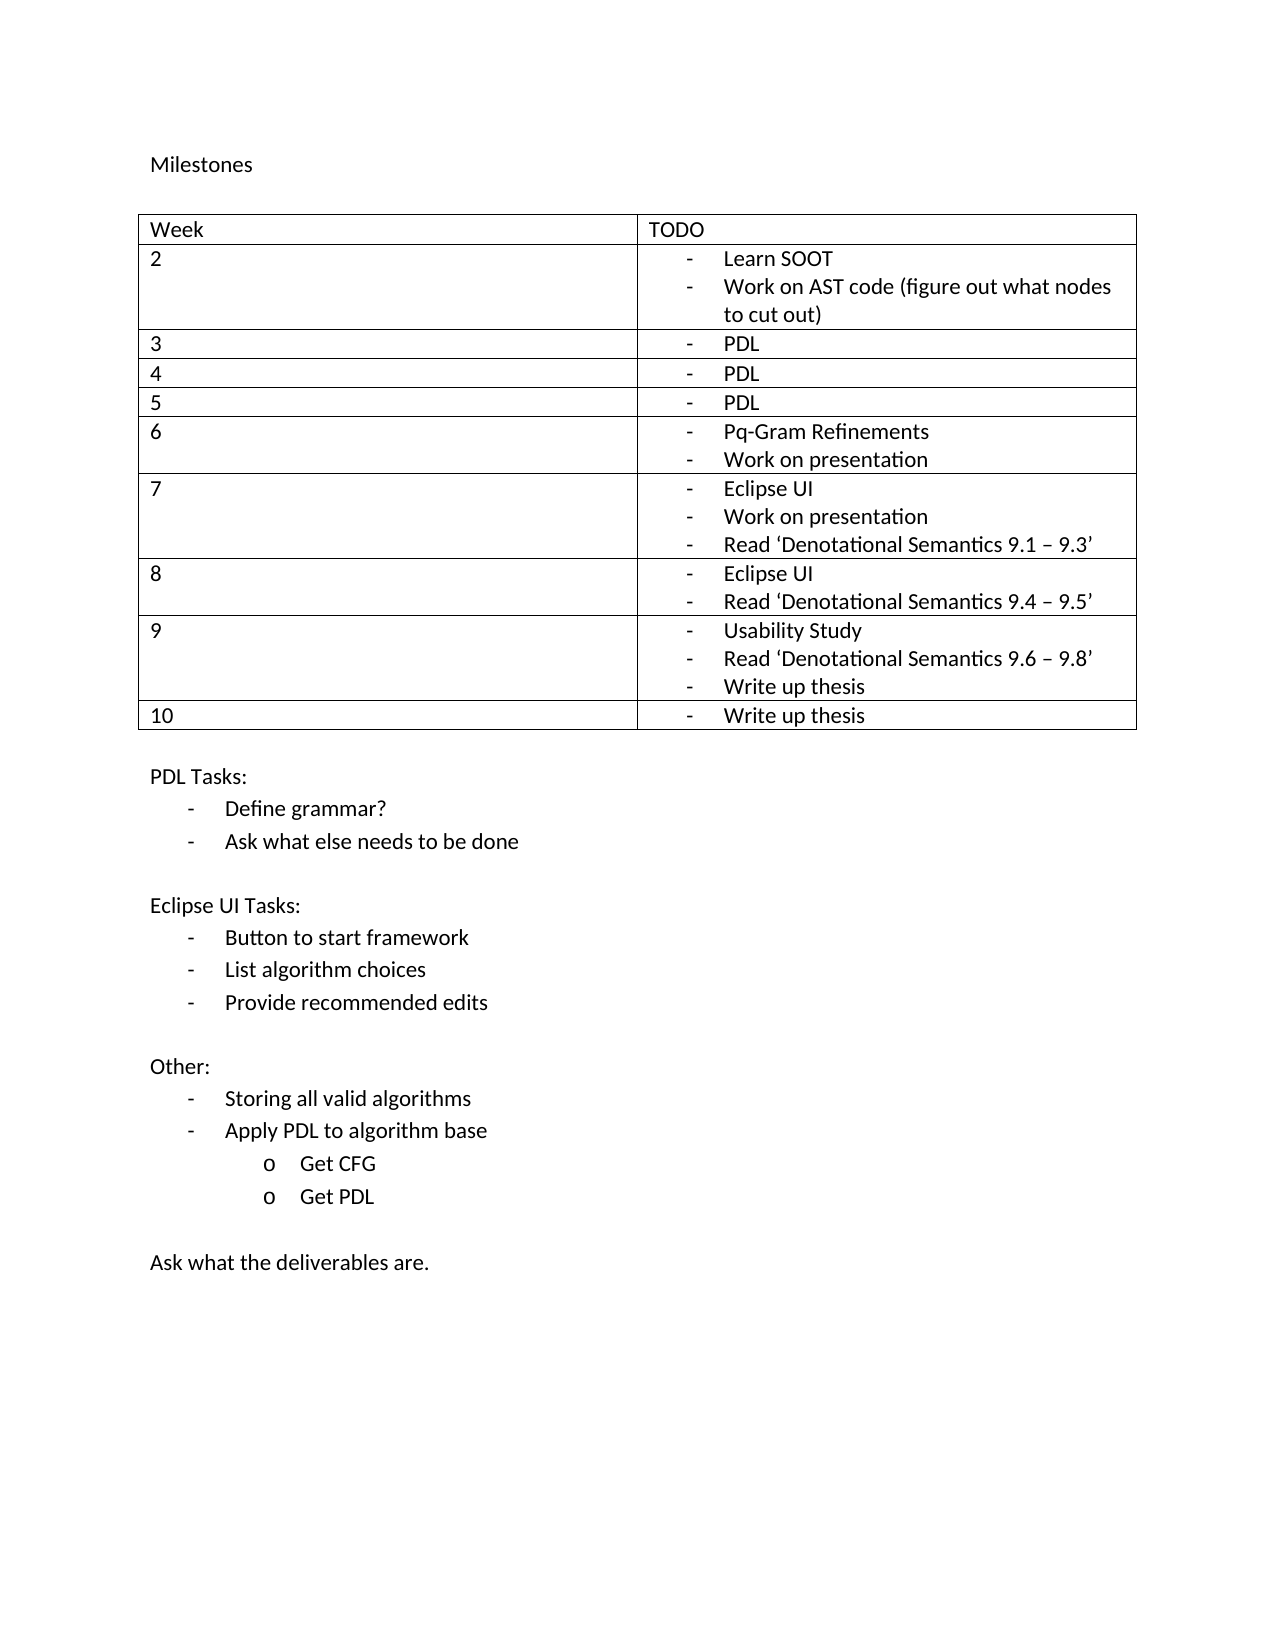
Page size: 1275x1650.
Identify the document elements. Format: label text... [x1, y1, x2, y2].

text Ask what the deliverables are. [150, 1248, 1125, 1276]
text Other: [150, 1052, 1125, 1080]
text PDL Tasks: [150, 762, 1125, 790]
table_cell 7 [139, 474, 637, 558]
table_cell Pq-Gram Refinements Work on presentation [638, 417, 1136, 473]
table_cell 10 [139, 701, 637, 729]
table_header Week [139, 215, 637, 243]
list Storing all valid algorithms [187, 1084, 1125, 1112]
table_header TODO [638, 215, 1136, 243]
table_cell 5 [139, 388, 637, 416]
table_cell 6 [139, 417, 637, 473]
table_cell 9 [139, 616, 637, 700]
list List algorithm choices [187, 956, 1125, 983]
table_cell PDL [638, 388, 1136, 416]
table_cell Eclipse UI Read ‘Denotational Semantics 9.4 – 9.5’ [638, 559, 1136, 615]
table_cell PDL [638, 359, 1136, 387]
list Define grammar? [187, 794, 1125, 823]
list Apply PDL to algorithm base [187, 1116, 1125, 1144]
table_cell PDL [638, 330, 1136, 358]
text Eclipse UI Tasks: [150, 891, 1125, 919]
table_cell 4 [139, 359, 637, 387]
text Milestones [150, 150, 1125, 178]
list Ask what else needs to be done [187, 827, 1125, 855]
table_cell Learn SOOT Work on AST code (figure out what nodes to cut out) [638, 245, 1136, 328]
list Button to start framework [187, 923, 1125, 951]
list Get CFG [262, 1149, 1125, 1178]
list Provide recommended edits [187, 988, 1125, 1016]
table_cell Usability Study Read ‘Denotational Semantics 9.6 – 9.8’ Write up thesis [638, 616, 1136, 700]
table_cell 8 [139, 559, 637, 615]
list Get PDL [262, 1182, 1125, 1211]
table_cell Eclipse UI Work on presentation Read ‘Denotational Semantics 9.1 – 9.3’ [638, 474, 1136, 558]
table_cell 3 [139, 330, 637, 358]
table_cell 2 [139, 245, 637, 328]
table_cell Write up thesis [638, 701, 1136, 729]
